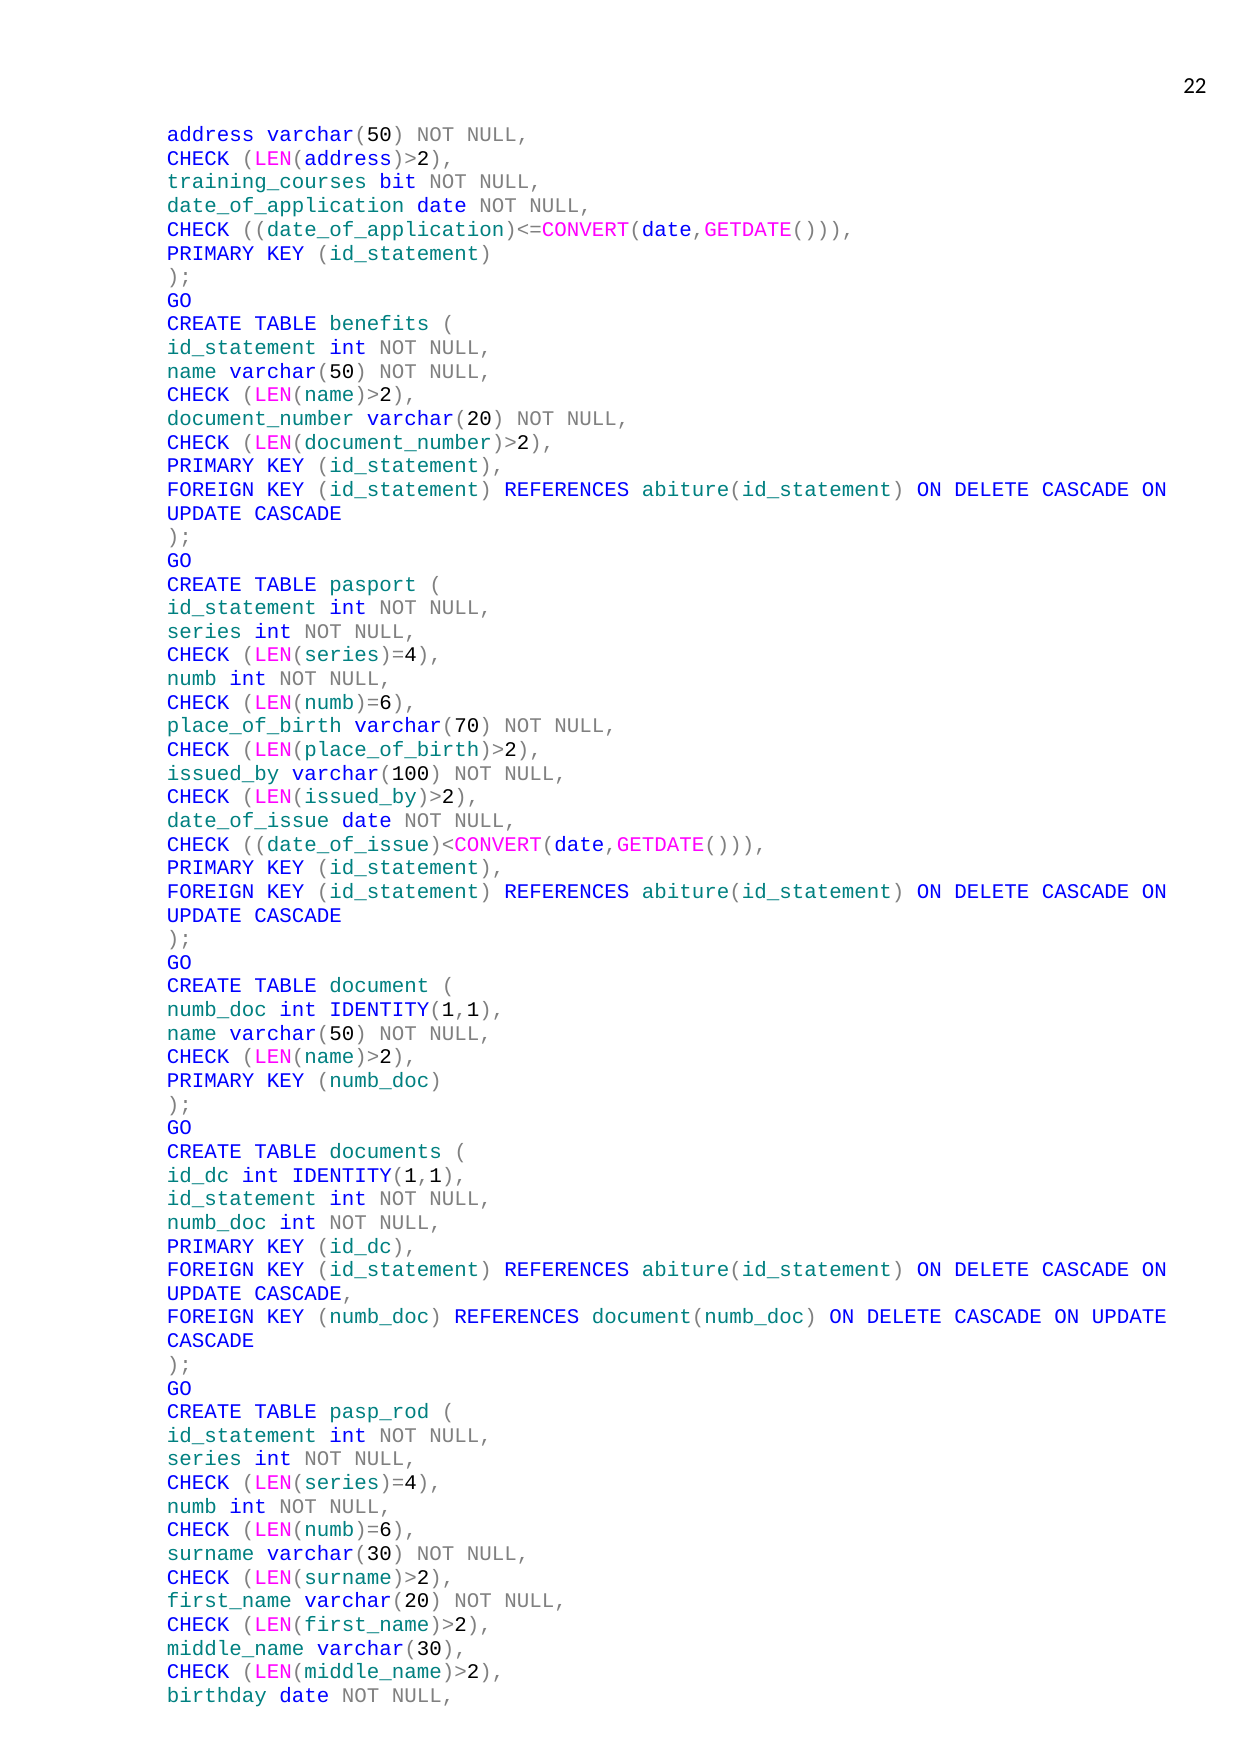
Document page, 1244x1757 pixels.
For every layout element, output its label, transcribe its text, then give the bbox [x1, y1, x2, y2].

text CHECK (LEN(first_name)>2), [167, 1614, 1206, 1638]
text CHECK (LEN(place_of_birth)>2), [167, 739, 1206, 763]
text issued_by varchar(100) NOT NULL, [167, 763, 1206, 786]
text document_number varchar(20) NOT NULL, [167, 408, 1206, 432]
text GO [167, 1117, 1206, 1141]
text CHECK (LEN(middle_name)>2), [167, 1661, 1206, 1685]
text CHECK (LEN(series)=4), [167, 644, 1206, 668]
text CHECK (LEN(issued_by)>2), [167, 786, 1206, 810]
text FOREIGN KEY (numb_doc) REFERENCES document(numb_doc) ON DELETE CASCADE ON UPDATE CASCADE [167, 1307, 1206, 1354]
text id_dc int IDENTITY(1,1), [167, 1165, 1206, 1188]
text PRIMARY KEY (id_statement), [167, 455, 1206, 479]
text CREATE TABLE pasport ( [167, 573, 1206, 597]
text CHECK (LEN(name)>2), [167, 384, 1206, 408]
text PRIMARY KEY (id_dc), [167, 1236, 1206, 1259]
text PRIMARY KEY (id_statement) [167, 242, 1206, 266]
text ); [167, 1354, 1206, 1377]
text CHECK ((date_of_issue)<CONVERT(date,GETDATE())), [167, 834, 1206, 857]
text surname varchar(30) NOT NULL, [167, 1543, 1206, 1567]
text training_courses bit NOT NULL, [167, 172, 1206, 195]
text name varchar(50) NOT NULL, [167, 1023, 1206, 1046]
text numb_doc int IDENTITY(1,1), [167, 999, 1206, 1023]
text FOREIGN KEY (id_statement) REFERENCES abiture(id_statement) ON DELETE CASCADE ON UPDATE CASCADE [167, 479, 1206, 526]
text FOREIGN KEY (id_statement) REFERENCES abiture(id_statement) ON DELETE CASCADE ON UPDATE CASCADE [167, 881, 1206, 928]
text CREATE TABLE documents ( [167, 1141, 1206, 1165]
text ); [167, 526, 1206, 550]
text CHECK ((date_of_application)<=CONVERT(date,GETDATE())), [167, 219, 1206, 242]
text date_of_application date NOT NULL, [167, 195, 1206, 219]
text address varchar(50) NOT NULL, [167, 124, 1206, 148]
text middle_name varchar(30), [167, 1638, 1206, 1661]
text CHECK (LEN(document_number)>2), [167, 432, 1206, 455]
text GO [167, 952, 1206, 976]
text series int NOT NULL, [167, 621, 1206, 644]
text CHECK (LEN(name)>2), [167, 1046, 1206, 1070]
text PRIMARY KEY (numb_doc) [167, 1070, 1206, 1094]
text CHECK (LEN(series)=4), [167, 1472, 1206, 1496]
text CREATE TABLE document ( [167, 976, 1206, 999]
text series int NOT NULL, [167, 1448, 1206, 1472]
text GO [167, 550, 1206, 573]
text id_statement int NOT NULL, [167, 1425, 1206, 1448]
text GO [167, 1377, 1206, 1401]
text numb int NOT NULL, [167, 668, 1206, 692]
text ); [167, 928, 1206, 952]
text CHECK (LEN(address)>2), [167, 148, 1206, 172]
text CHECK (LEN(numb)=6), [167, 1519, 1206, 1543]
text numb_doc int NOT NULL, [167, 1212, 1206, 1236]
text place_of_birth varchar(70) NOT NULL, [167, 715, 1206, 739]
text id_statement int NOT NULL, [167, 1188, 1206, 1212]
text PRIMARY KEY (id_statement), [167, 857, 1206, 881]
text CREATE TABLE pasp_rod ( [167, 1401, 1206, 1425]
text CHECK (LEN(numb)=6), [167, 692, 1206, 715]
text ); [167, 266, 1206, 290]
text numb int NOT NULL, [167, 1496, 1206, 1519]
text id_statement int NOT NULL, [167, 597, 1206, 621]
text GO [167, 290, 1206, 313]
text first_name varchar(20) NOT NULL, [167, 1590, 1206, 1614]
text ); [167, 1094, 1206, 1117]
text date_of_issue date NOT NULL, [167, 810, 1206, 834]
text CHECK (LEN(surname)>2), [167, 1567, 1206, 1590]
text id_statement int NOT NULL, [167, 337, 1206, 361]
text name varchar(50) NOT NULL, [167, 361, 1206, 384]
text CREATE TABLE benefits ( [167, 313, 1206, 337]
text FOREIGN KEY (id_statement) REFERENCES abiture(id_statement) ON DELETE CASCADE ON UPDATE CASCADE, [167, 1259, 1206, 1307]
text birthday date NOT NULL, [167, 1685, 1206, 1708]
